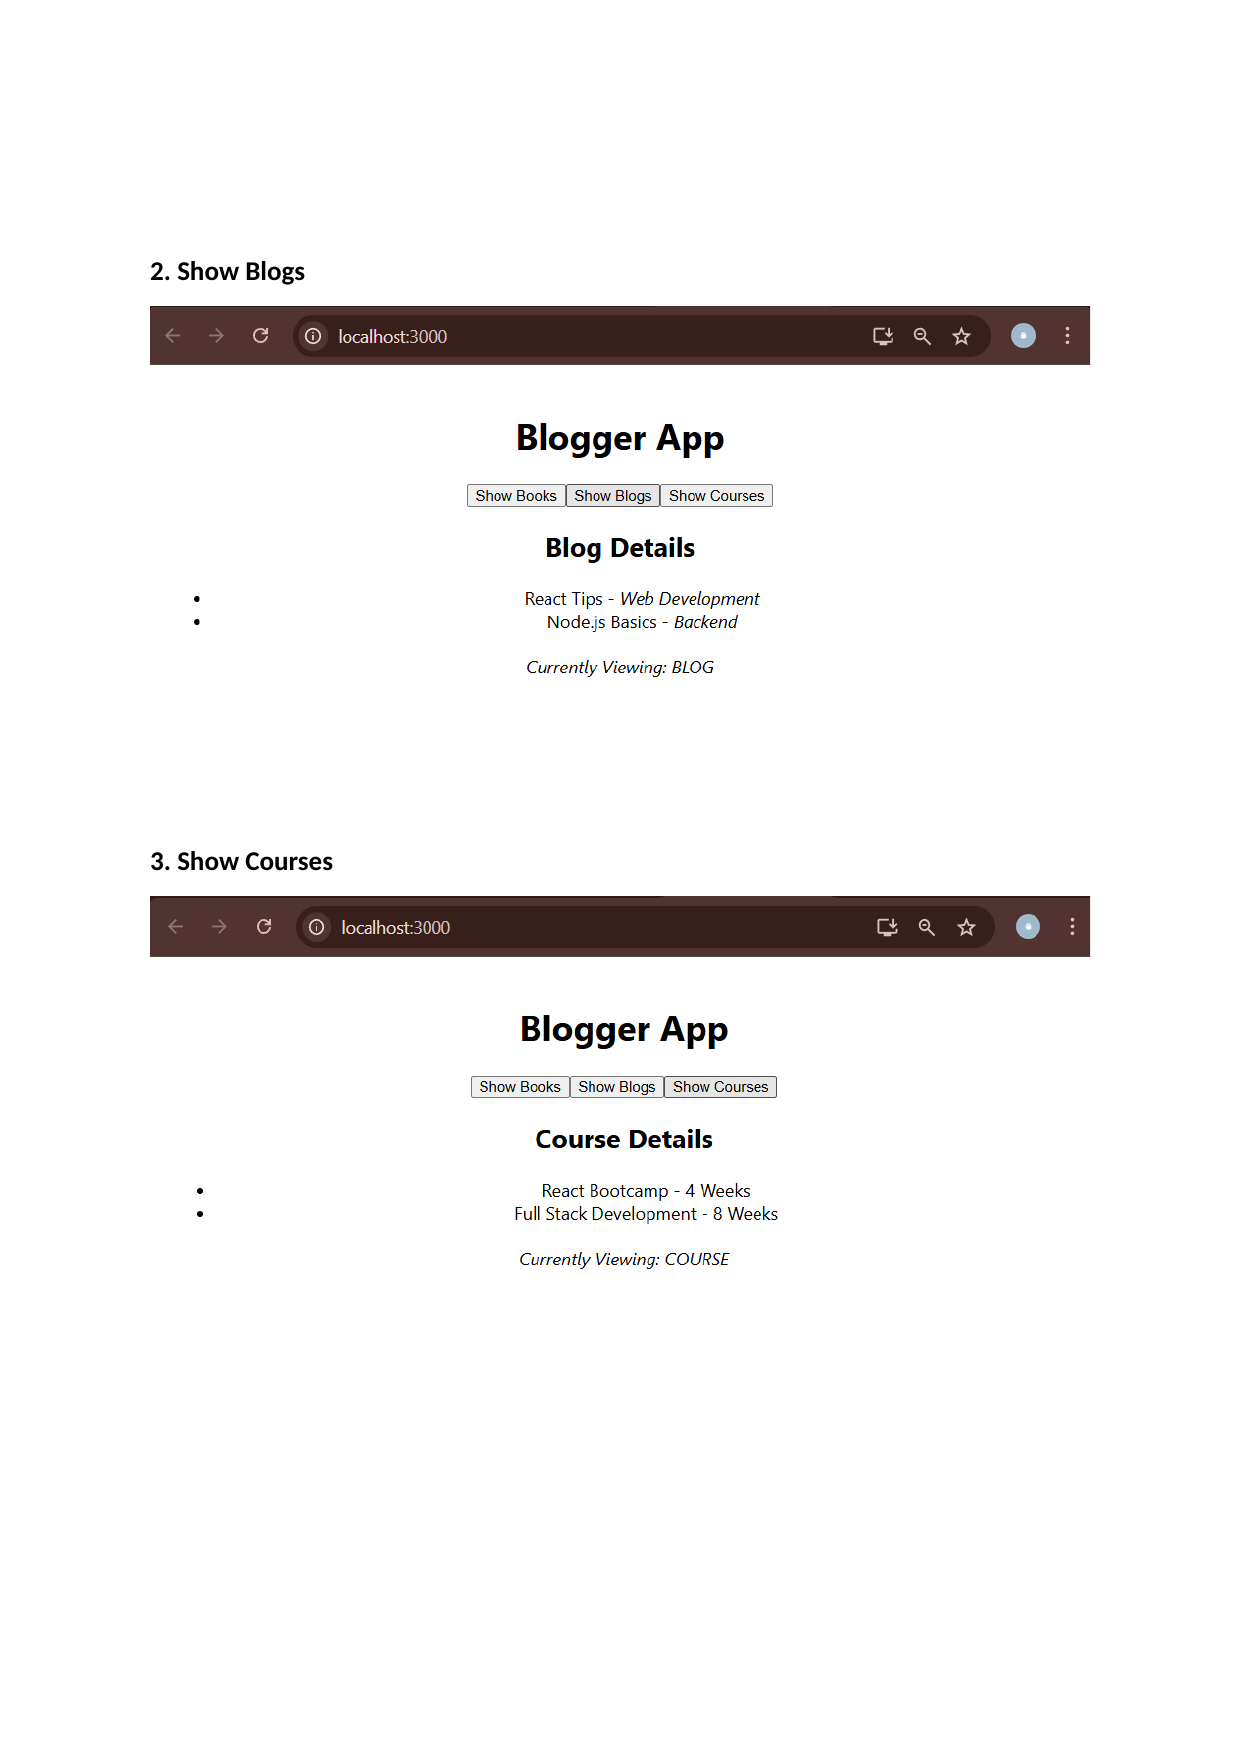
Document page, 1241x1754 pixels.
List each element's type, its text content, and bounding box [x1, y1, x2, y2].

picture [150, 896, 1091, 1324]
picture [150, 306, 1091, 773]
text 3. Show Courses [150, 844, 1090, 877]
text 2. Show Blogs [150, 254, 1090, 288]
